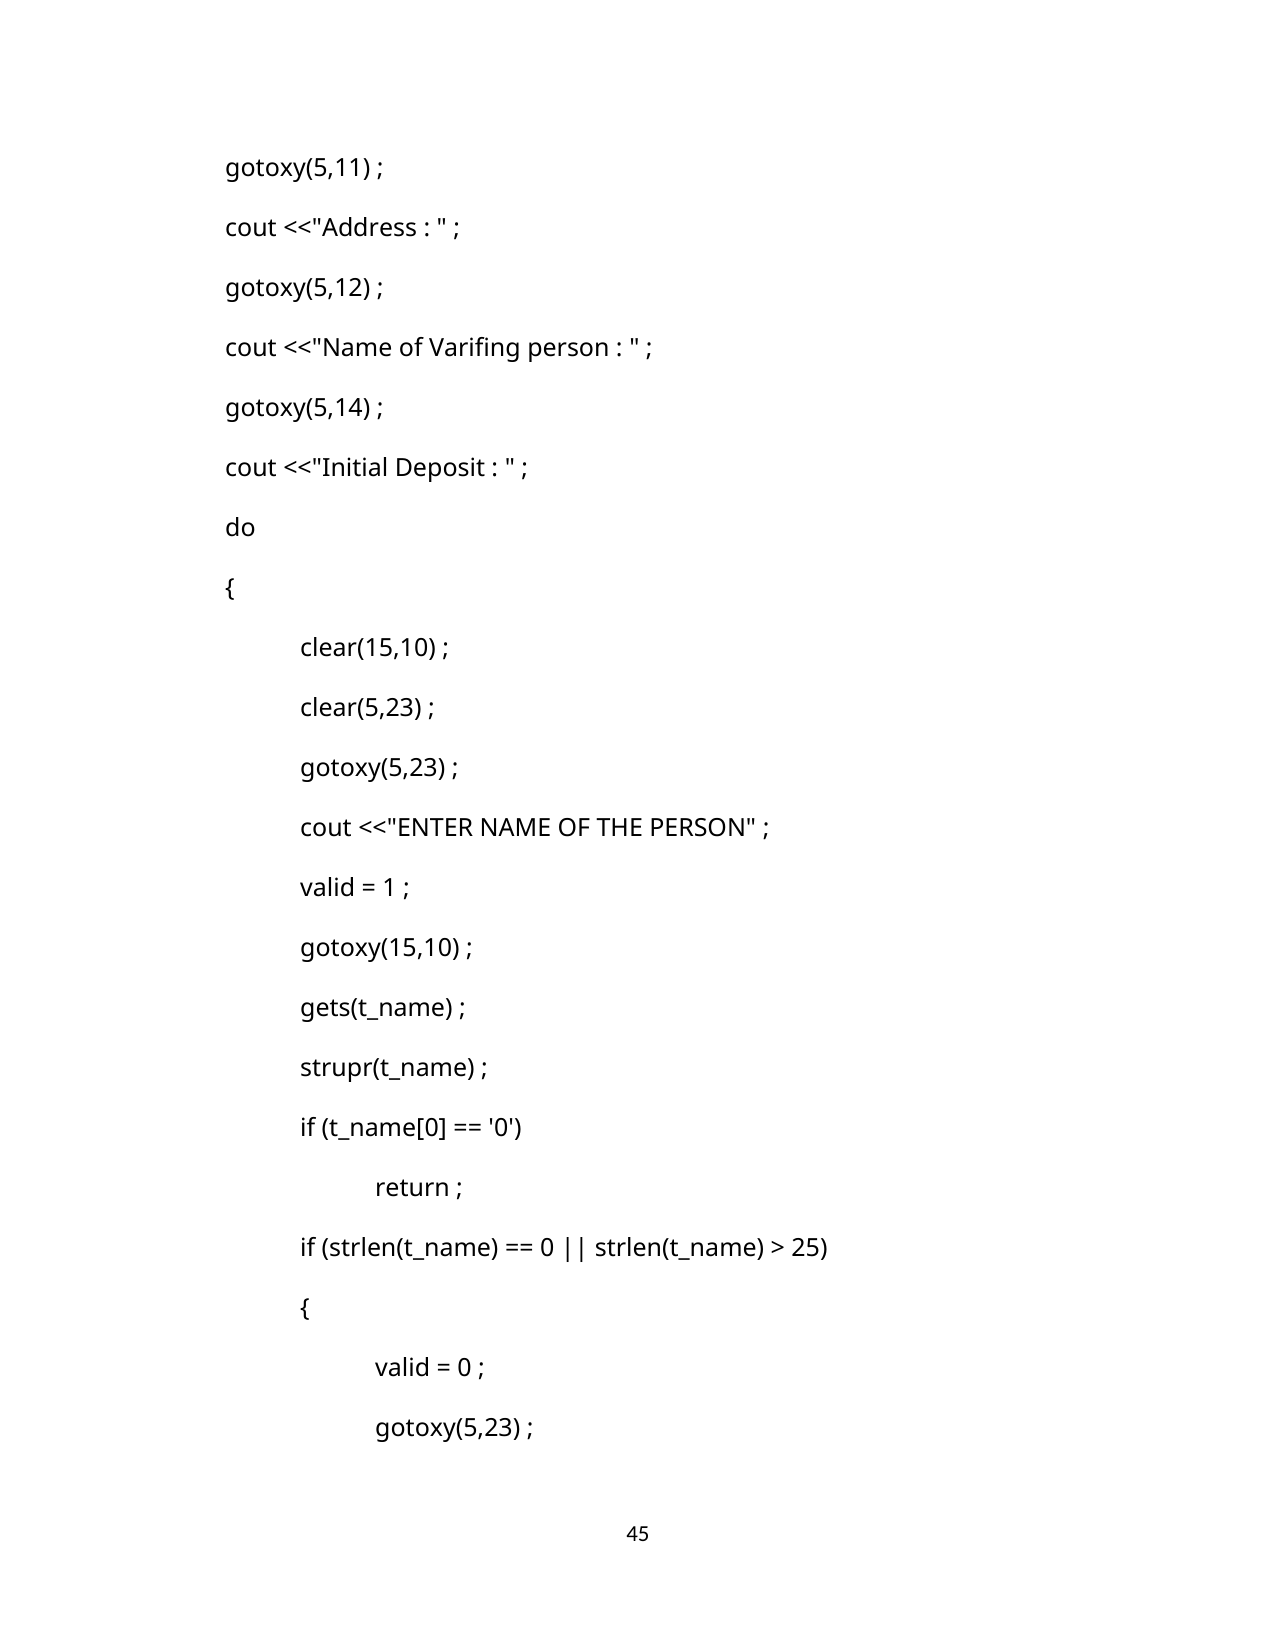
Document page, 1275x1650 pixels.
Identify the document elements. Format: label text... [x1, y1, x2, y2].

text if (t_name[0] == '0') [150, 1110, 1125, 1144]
text do [150, 510, 1125, 544]
text gotoxy(5,11) ; [150, 150, 1125, 184]
text cout <<"ENTER NAME OF THE PERSON" ; [150, 810, 1125, 844]
text gotoxy(5,14) ; [150, 390, 1125, 424]
text if (strlen(t_name) == 0 || strlen(t_name) > 25) [150, 1230, 1125, 1264]
text gets(t_name) ; [150, 990, 1125, 1024]
text cout <<"Initial Deposit : " ; [150, 450, 1125, 484]
text gotoxy(15,10) ; [150, 930, 1125, 964]
text clear(15,10) ; [150, 630, 1125, 664]
text { [150, 1290, 1125, 1324]
text cout <<"Name of Varifing person : " ; [150, 330, 1125, 364]
text valid = 0 ; [150, 1350, 1125, 1384]
text return ; [150, 1170, 1125, 1204]
text strupr(t_name) ; [150, 1050, 1125, 1084]
text valid = 1 ; [150, 870, 1125, 904]
text gotoxy(5,23) ; [150, 750, 1125, 784]
text gotoxy(5,12) ; [150, 270, 1125, 304]
text { [150, 570, 1125, 604]
text cout <<"Address : " ; [150, 210, 1125, 244]
text gotoxy(5,23) ; [150, 1410, 1125, 1444]
text clear(5,23) ; [150, 690, 1125, 724]
